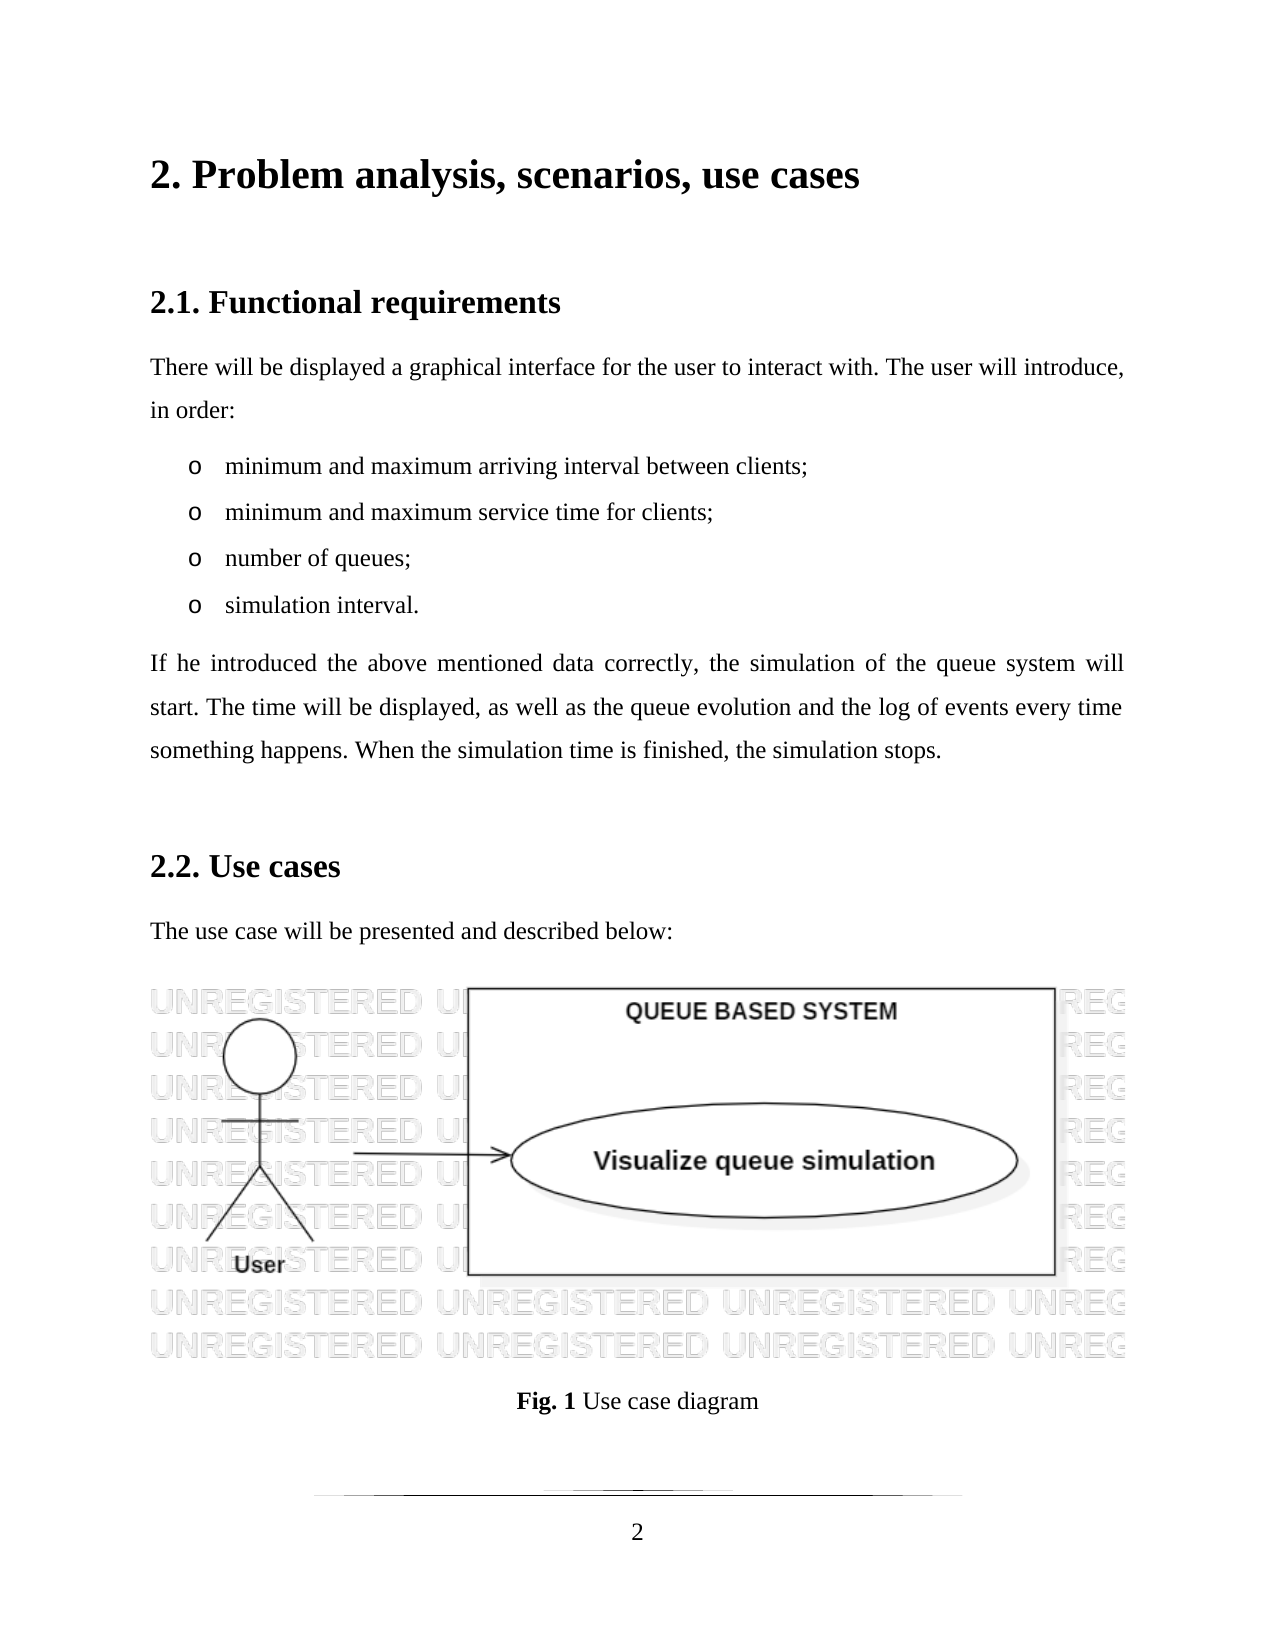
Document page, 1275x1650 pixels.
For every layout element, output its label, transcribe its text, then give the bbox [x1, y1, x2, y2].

text Fig. 1 Use case diagram [150, 1386, 1125, 1415]
text If he introduced the above mentioned data correctly, the simulation of the queue system will start. The time will be displayed, as well as the queue evolution and the log of events every time something happens. When the simulation time is finished, the simulation stops. [150, 648, 1125, 763]
list number of queues; [187, 543, 1125, 574]
list simulation interval. [187, 590, 1125, 621]
text The use case will be presented and described below: [150, 916, 1125, 945]
text 2. Problem analysis, scenarios, use cases [150, 150, 1125, 198]
picture [150, 971, 1125, 1359]
text There will be displayed a graphical interface for the user to interact with. The user will introduce, in order: [150, 352, 1125, 424]
text 2.1. Functional requirements [150, 282, 1125, 321]
list minimum and maximum service time for clients; [187, 497, 1125, 528]
list minimum and maximum arriving interval between clients; [187, 451, 1125, 482]
text 2.2. Use cases [150, 846, 1125, 884]
